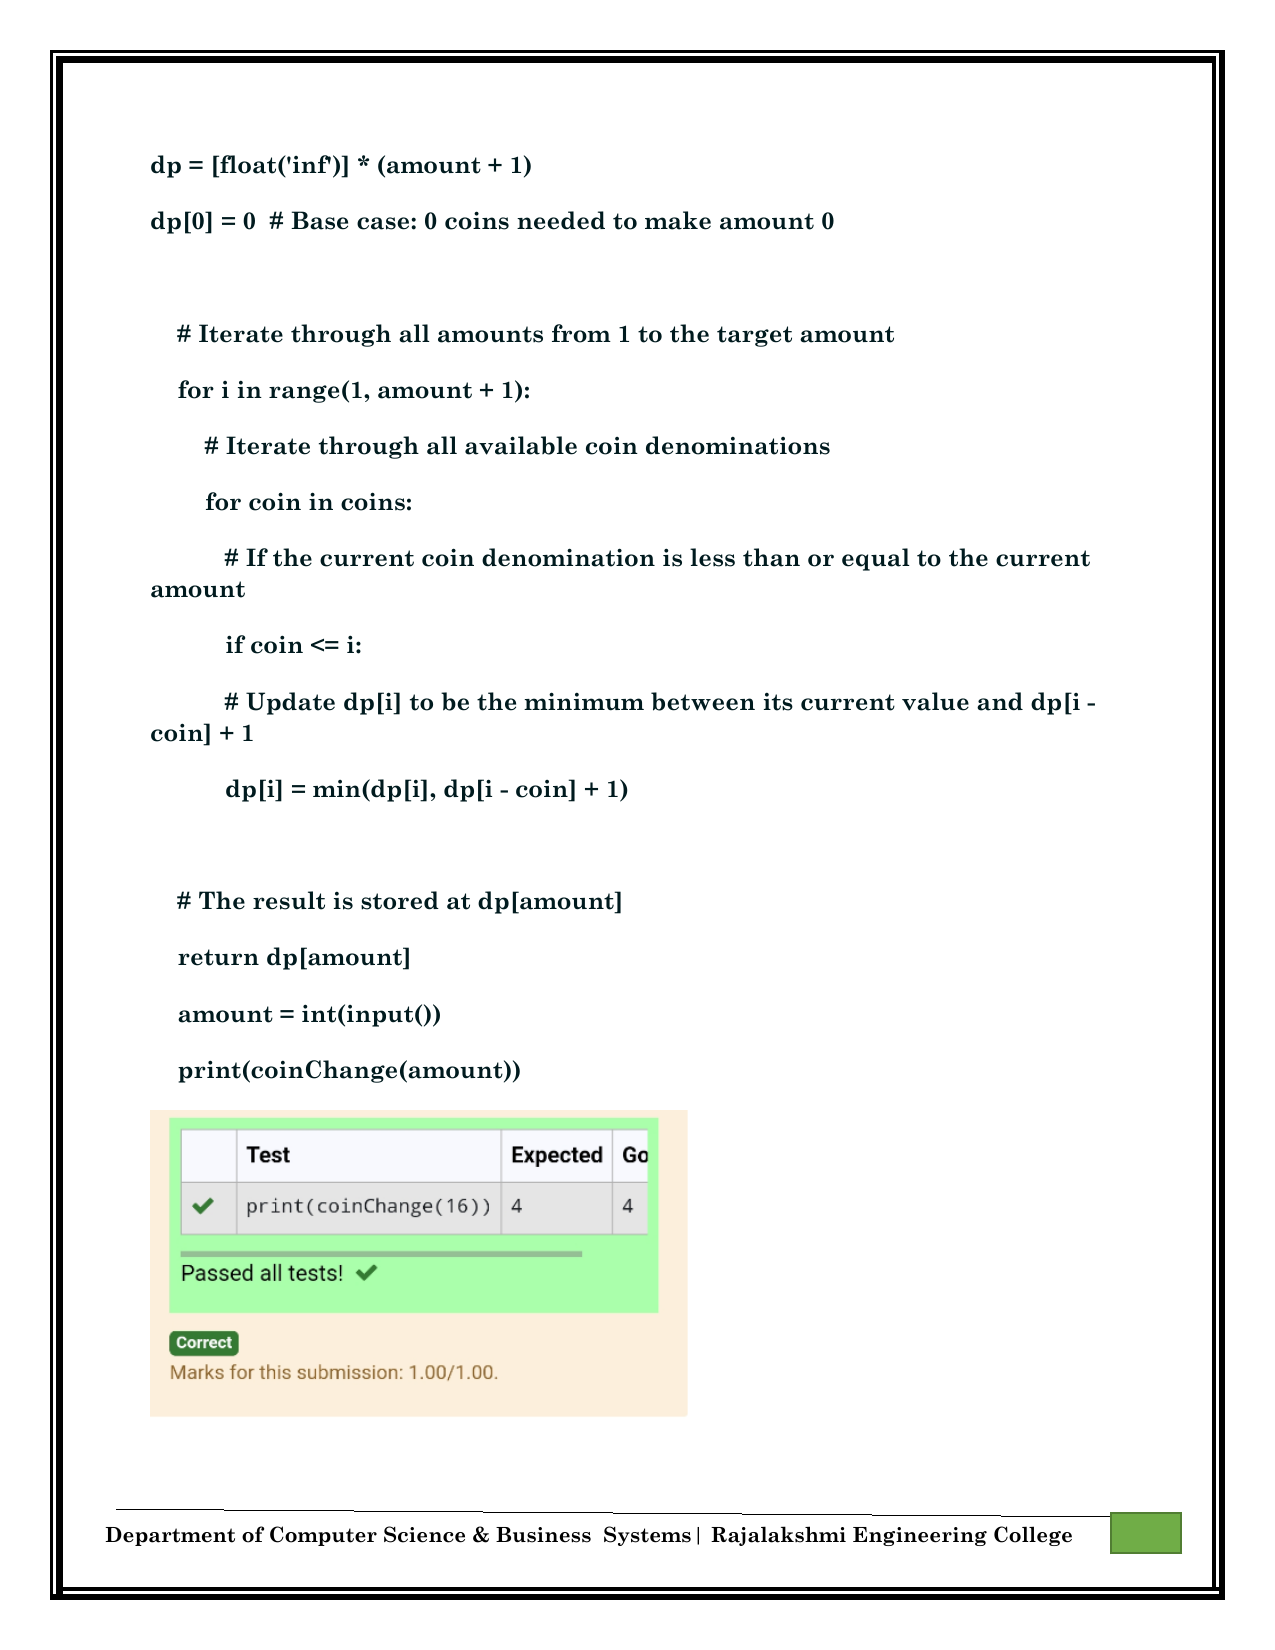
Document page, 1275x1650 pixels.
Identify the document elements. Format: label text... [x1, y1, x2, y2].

picture [150, 1110, 688, 1419]
text for coin in coins: [150, 487, 1125, 516]
text # If the current coin denomination is less than or equal to the current amount [150, 543, 1125, 603]
text # Iterate through all available coin denominations [150, 431, 1125, 459]
text return dp[amount] [150, 942, 1125, 971]
text for i in range(1, amount + 1): [150, 374, 1125, 403]
text # Update dp[i] to be the minimum between its current value and dp[i - coin] + 1 [150, 686, 1125, 746]
text print(coinChange(amount)) [150, 1054, 1125, 1083]
text amount = int(input()) [150, 998, 1125, 1027]
text dp[0] = 0 # Base case: 0 coins needed to make amount 0 [150, 206, 1125, 235]
text # Iterate through all amounts from 1 to the target amount [150, 318, 1125, 347]
text dp[i] = min(dp[i], dp[i - coin] + 1) [150, 774, 1125, 803]
text # The result is stored at dp[amount] [150, 886, 1125, 915]
text if coin <= i: [150, 630, 1125, 659]
text dp = [float('inf')] * (amount + 1) [150, 150, 1125, 179]
